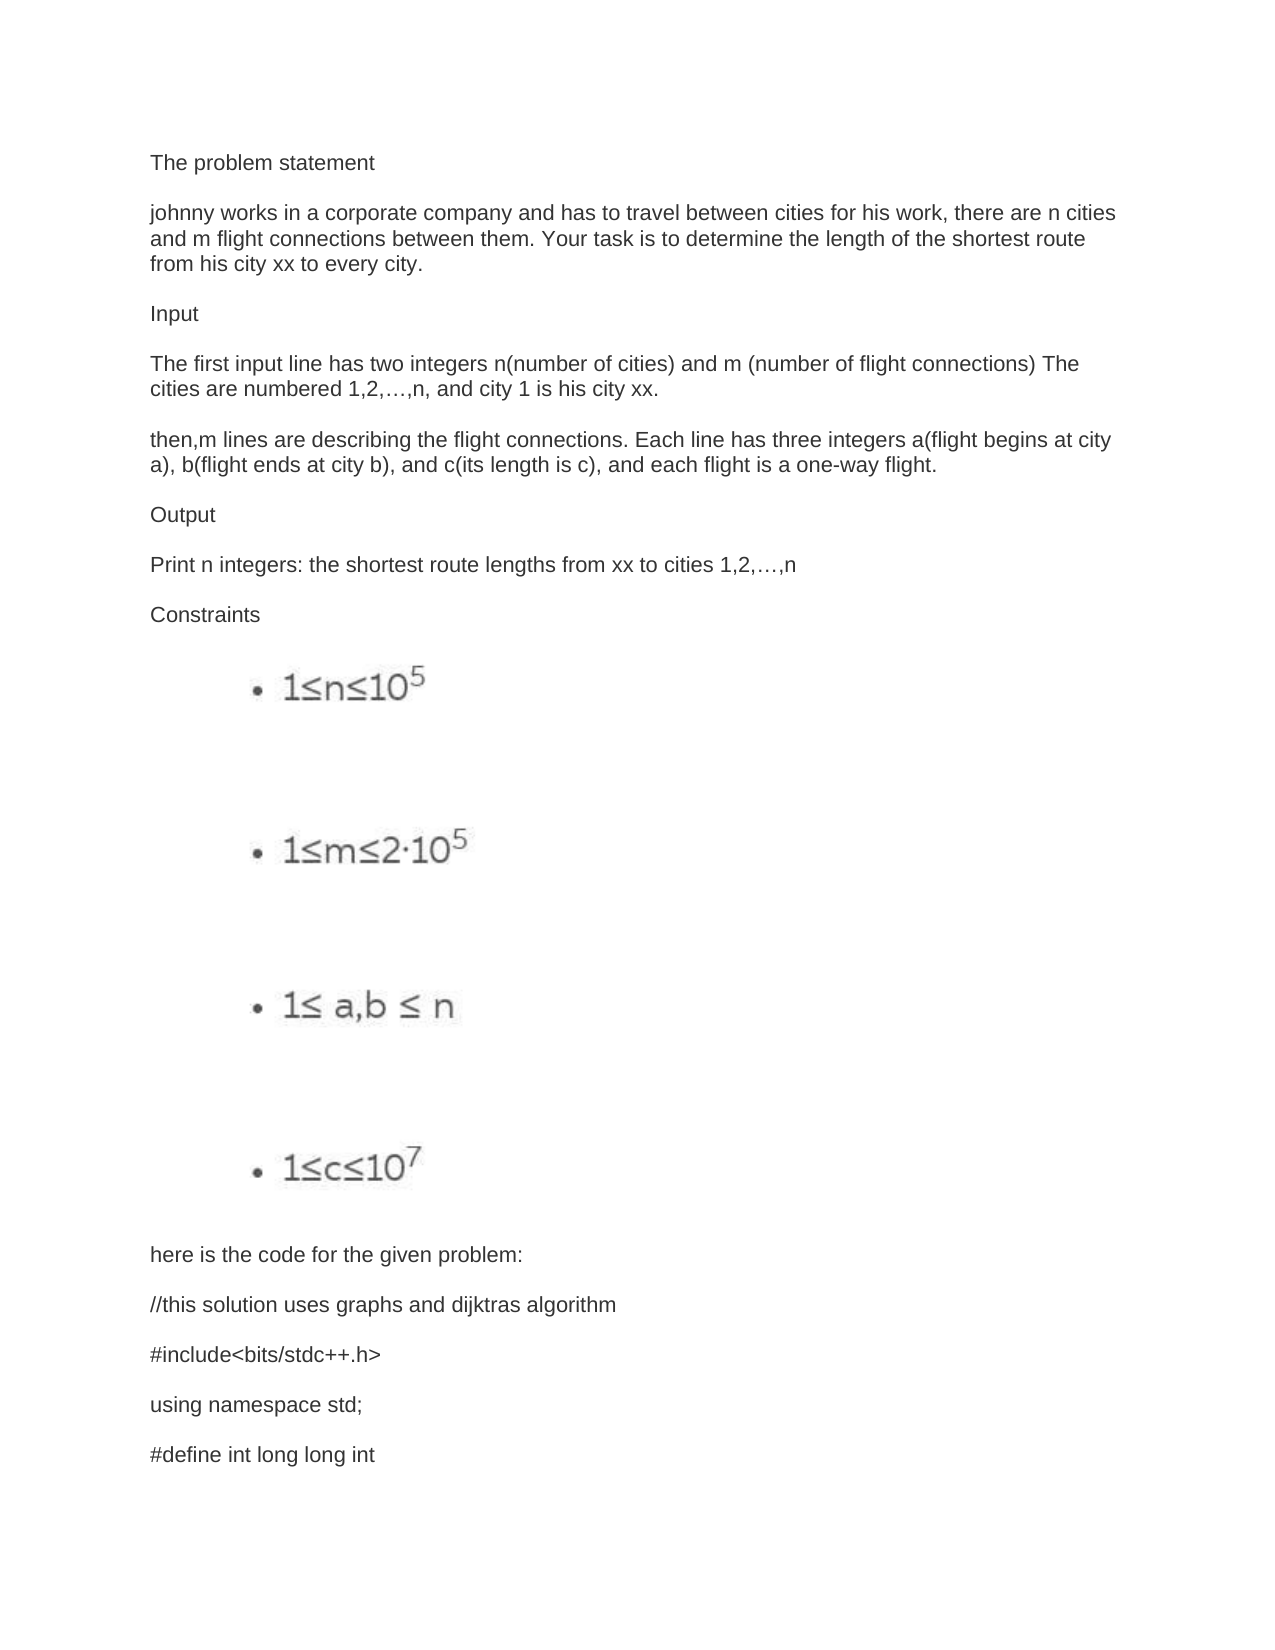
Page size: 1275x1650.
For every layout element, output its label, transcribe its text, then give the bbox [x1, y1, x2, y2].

picture [150, 652, 530, 1217]
text Output [150, 502, 1125, 527]
text The problem statement [150, 150, 1125, 175]
text here is the code for the given problem: [150, 1242, 1125, 1267]
text //this solution uses graphs and dijktras algorithm [150, 1292, 1125, 1317]
text The first input line has two integers n(number of cities) and m (number of flight connections) The cities are numbered 1,2,…,n, and city 1 is his city xx. [150, 351, 1125, 401]
text Print n integers: the shortest route lengths from xx to cities 1,2,…,n [150, 552, 1125, 577]
text #define int long long int [150, 1442, 1125, 1468]
text #include<bits/stdc++.h> [150, 1342, 1125, 1367]
text then,m lines are describing the flight connections. Each line has three integers a(flight begins at city a), b(flight ends at city b), and c(its length is c), and each flight is a one-way flight. [150, 426, 1125, 477]
text johnny works in a corporate company and has to travel between cities for his work, there are n cities and m flight connections between them. Your task is to determine the length of the shortest route from his city xx to every city. [150, 200, 1125, 276]
text Input [150, 301, 1125, 326]
text Constraints [150, 602, 1125, 627]
text using namespace std; [150, 1392, 1125, 1417]
